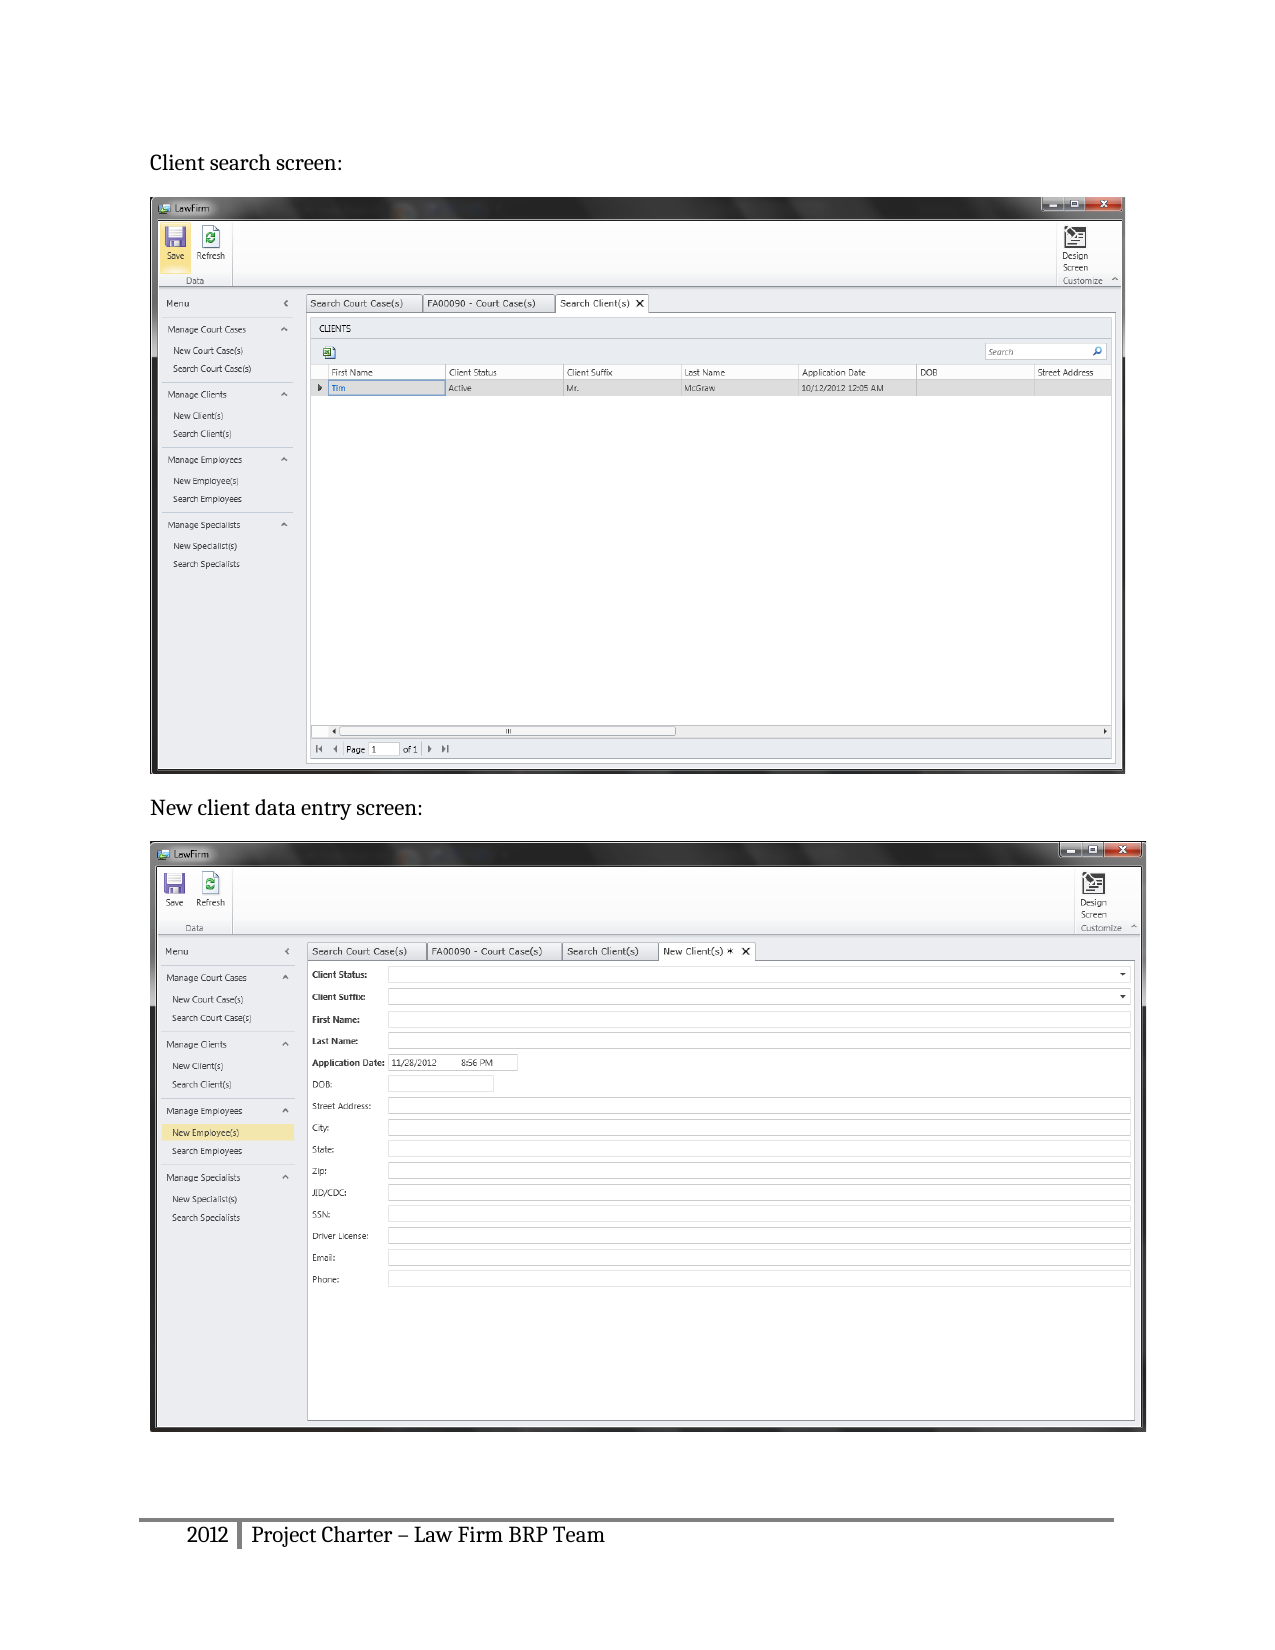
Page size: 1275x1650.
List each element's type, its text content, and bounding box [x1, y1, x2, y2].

text New client data entry screen: [150, 794, 1125, 821]
picture [150, 197, 1125, 774]
picture [150, 841, 1147, 1432]
text Client search screen: [150, 150, 1125, 176]
